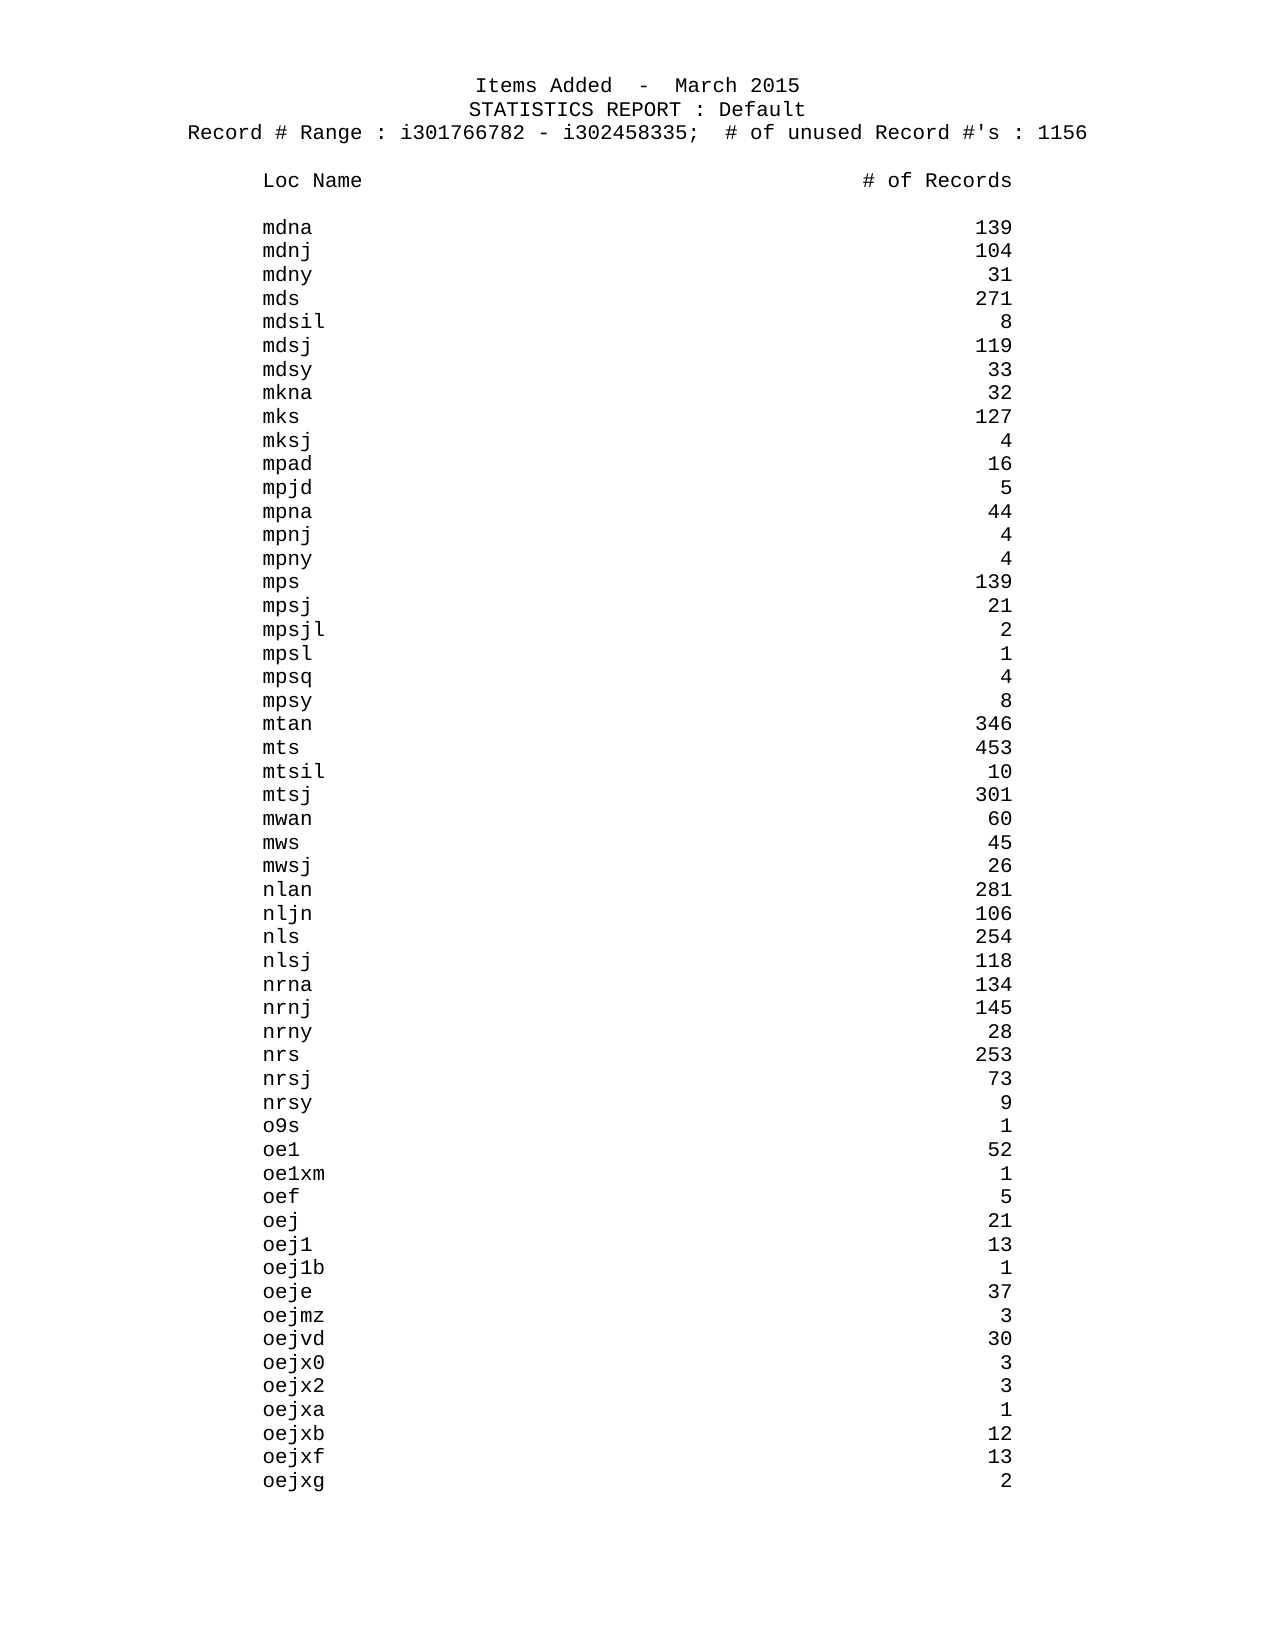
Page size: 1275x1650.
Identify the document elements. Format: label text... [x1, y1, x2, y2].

text o9s 1 [75, 1115, 1200, 1139]
text oejmz 3 [75, 1304, 1200, 1328]
text oe1xm 1 [75, 1163, 1200, 1186]
text mkna 32 [75, 382, 1200, 406]
text mpad 16 [75, 453, 1200, 477]
text nrny 28 [75, 1021, 1200, 1044]
text mpsj 21 [75, 595, 1200, 619]
text oeje 37 [75, 1281, 1200, 1304]
text nlan 281 [75, 879, 1200, 903]
text nrs 253 [75, 1044, 1200, 1068]
text nrnj 145 [75, 997, 1200, 1021]
text mpsjl 2 [75, 619, 1200, 642]
text nrsj 73 [75, 1068, 1200, 1092]
text mpsq 4 [75, 666, 1200, 690]
text mksj 4 [75, 430, 1200, 453]
text mdsil 8 [75, 311, 1200, 335]
text Record # Range : i301766782 - i302458335; # of unused Record #'s : 1156 [75, 122, 1200, 146]
text oejxf 13 [75, 1446, 1200, 1470]
text mws 45 [75, 832, 1200, 855]
text nljn 106 [75, 903, 1200, 926]
text oejxb 12 [75, 1423, 1200, 1446]
text mdsy 33 [75, 359, 1200, 382]
text mdsj 119 [75, 335, 1200, 359]
text oe1 52 [75, 1139, 1200, 1163]
text mdny 31 [75, 264, 1200, 288]
text mpjd 5 [75, 477, 1200, 501]
text oej1b 1 [75, 1257, 1200, 1281]
text mpna 44 [75, 501, 1200, 524]
text oej1 13 [75, 1234, 1200, 1257]
text mts 453 [75, 737, 1200, 761]
text oejx0 3 [75, 1352, 1200, 1376]
text oejx2 3 [75, 1376, 1200, 1399]
text mks 127 [75, 406, 1200, 430]
text mpsl 1 [75, 642, 1200, 666]
text oejxa 1 [75, 1399, 1200, 1423]
text mpnj 4 [75, 524, 1200, 548]
text nlsj 118 [75, 950, 1200, 973]
text oej 21 [75, 1210, 1200, 1234]
text mwsj 26 [75, 855, 1200, 879]
text mds 271 [75, 288, 1200, 311]
text mpny 4 [75, 548, 1200, 572]
text oejvd 30 [75, 1328, 1200, 1352]
text STATISTICS REPORT : Default [75, 99, 1200, 122]
text mps 139 [75, 572, 1200, 595]
text mpsy 8 [75, 690, 1200, 713]
text mdnj 104 [75, 241, 1200, 264]
text Loc Name # of Records [75, 169, 1200, 193]
text nls 254 [75, 926, 1200, 950]
text mtsil 10 [75, 761, 1200, 784]
text mdna 139 [75, 217, 1200, 241]
text mtsj 301 [75, 784, 1200, 808]
text Items Added - March 2015 [75, 75, 1200, 99]
text nrsy 9 [75, 1092, 1200, 1115]
text oejxg 2 [75, 1470, 1200, 1494]
text oef 5 [75, 1186, 1200, 1210]
text mtan 346 [75, 713, 1200, 737]
text nrna 134 [75, 973, 1200, 997]
text mwan 60 [75, 808, 1200, 832]
